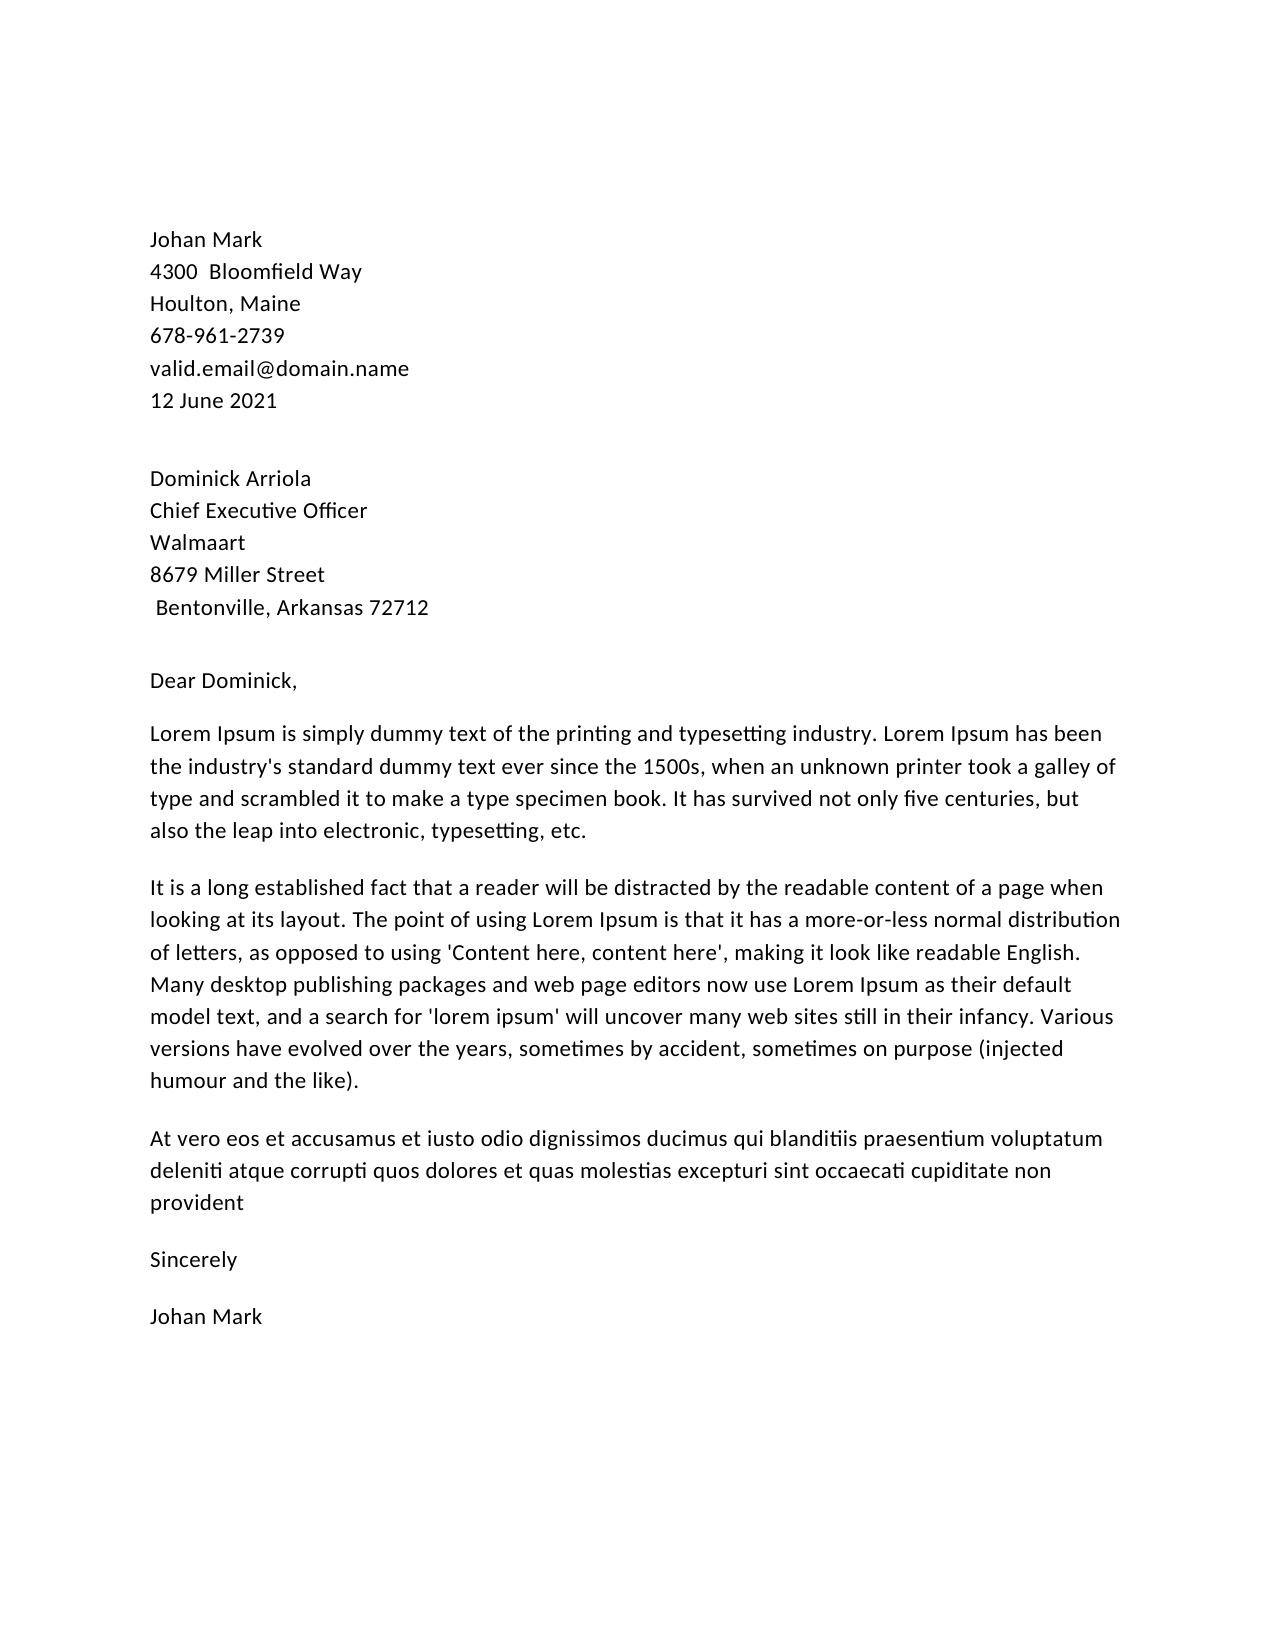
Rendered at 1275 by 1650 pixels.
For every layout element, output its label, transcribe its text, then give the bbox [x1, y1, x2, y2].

text Lorem Ipsum is simply dummy text of the printing and typesetting industry. Lorem Ipsum has been the industry's standard dummy text ever since the 1500s, when an unknown printer took a galley of type and scrambled it to make a type specimen book. It has survived not only five centuries, but also the leap into electronic, typesetting, etc. [150, 719, 1125, 844]
text Johan Mark [150, 1302, 1125, 1395]
text Walmaart [150, 528, 1125, 556]
text 678-961-2739 [150, 322, 1125, 349]
text It is a long established fact that a reader will be distracted by the readable content of a page when looking at its layout. The point of using Lorem Ipsum is that it has a more-or-less normal distribution of letters, as opposed to using 'Content here, content here', making it look like readable English. Many desktop publishing packages and web page editors now use Lorem Ipsum as their default model text, and a search for 'lorem ipsum' will uncover many web sites still in their infancy. Various versions have evolved over the years, sometimes by accident, sometimes on purpose (injected humour and the like). [150, 873, 1125, 1094]
text Houlton, Maine [150, 289, 1125, 317]
text Dominick Arriola [150, 464, 1125, 492]
text Sincerely [150, 1245, 1125, 1273]
text Dear Dominick, [150, 667, 1125, 694]
text Chief Executive Officer [150, 496, 1125, 524]
text 4300 Bloomfield Way [150, 257, 1125, 285]
text At vero eos et accusamus et iusto odio dignissimos ducimus qui blanditiis praesentium voluptatum deleniti atque corrupti quos dolores et quas molestias excepturi sint occaecati cupiditate non provident [150, 1124, 1125, 1216]
text valid.email@domain.name [150, 354, 1125, 382]
text Bentonville, Arkansas 72712 [150, 593, 1125, 621]
text 8679 Miller Street [150, 561, 1125, 588]
